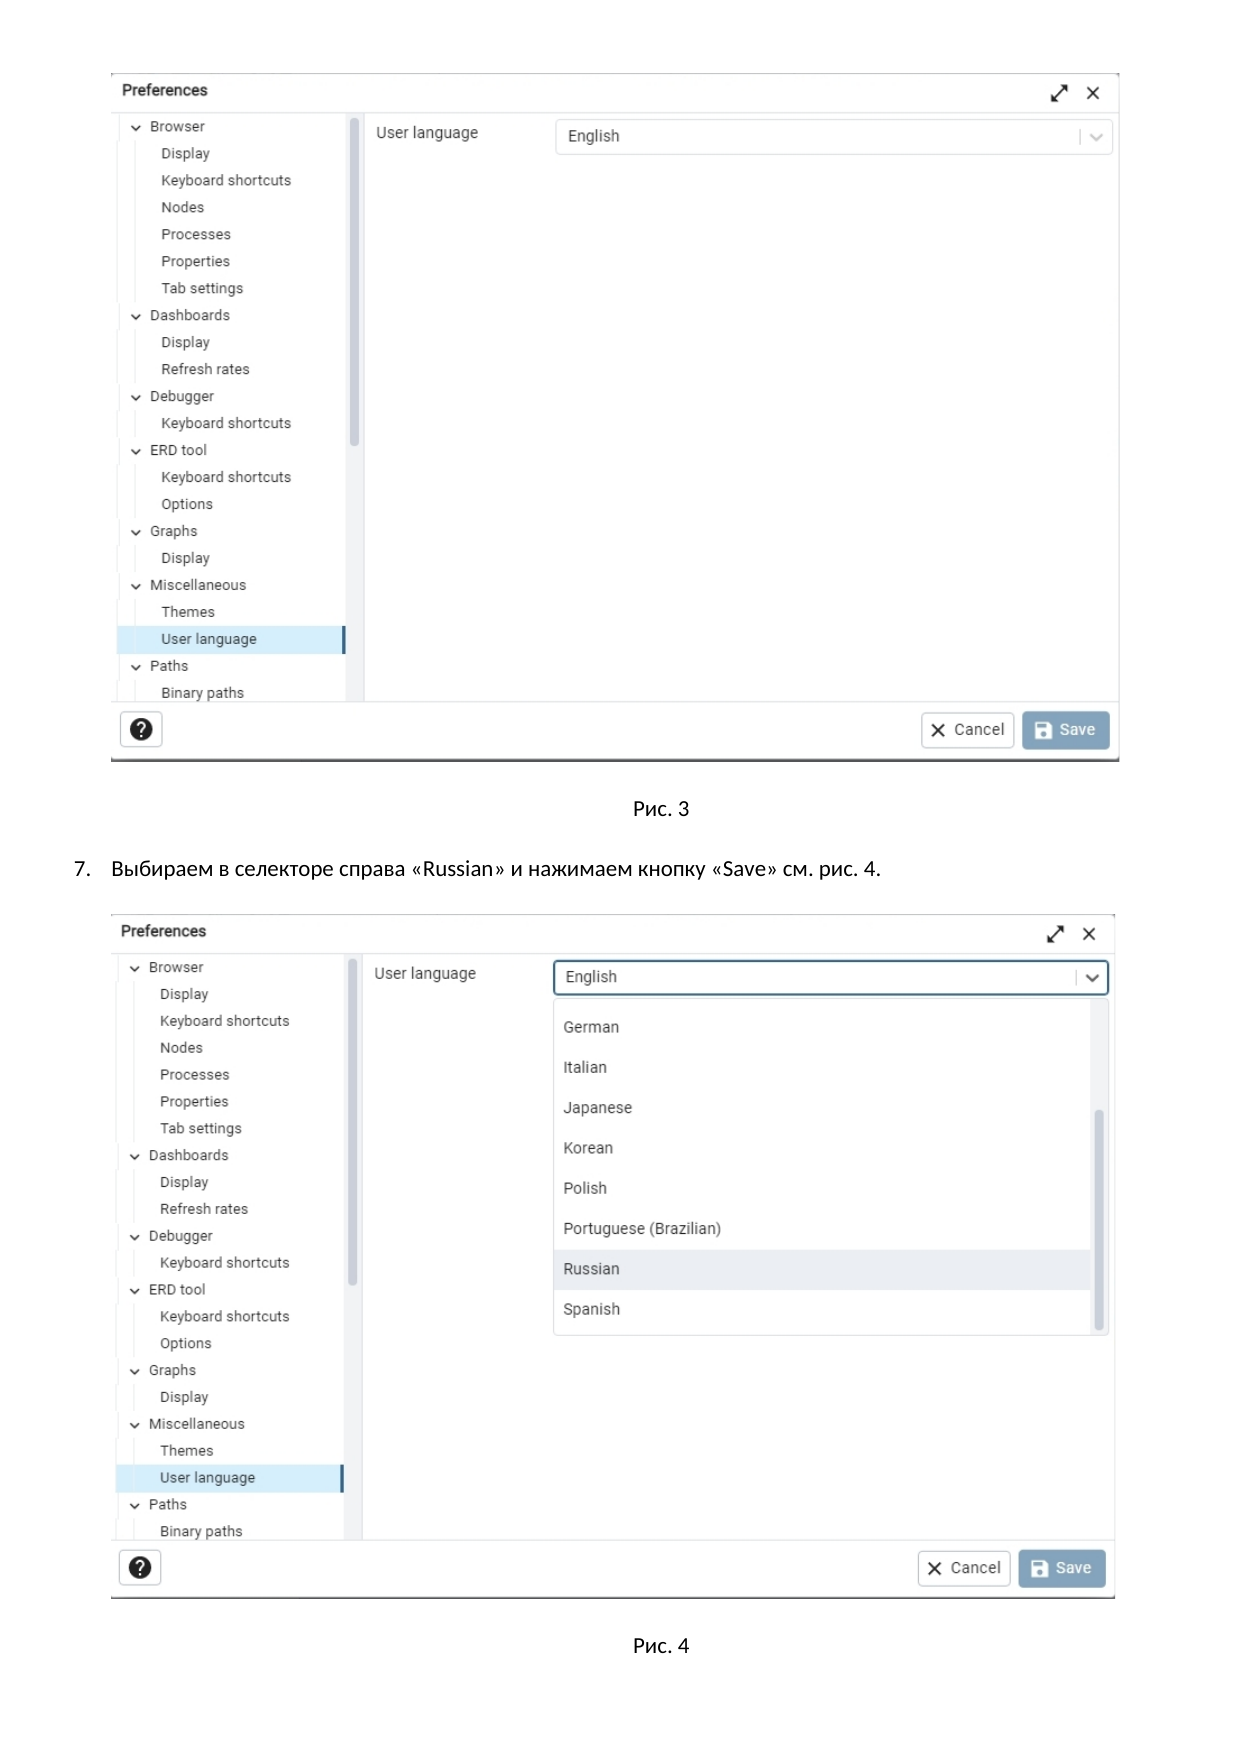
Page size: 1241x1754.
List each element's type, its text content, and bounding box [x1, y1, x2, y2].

list Выбираем в селекторе справа «Russian» и нажимаем кнопку «Save» см. рис. 4. [74, 854, 1211, 882]
picture [111, 73, 1120, 762]
list Рис. 3 [111, 794, 1211, 822]
list Рис. 4 [111, 1631, 1211, 1659]
picture [111, 914, 1116, 1599]
